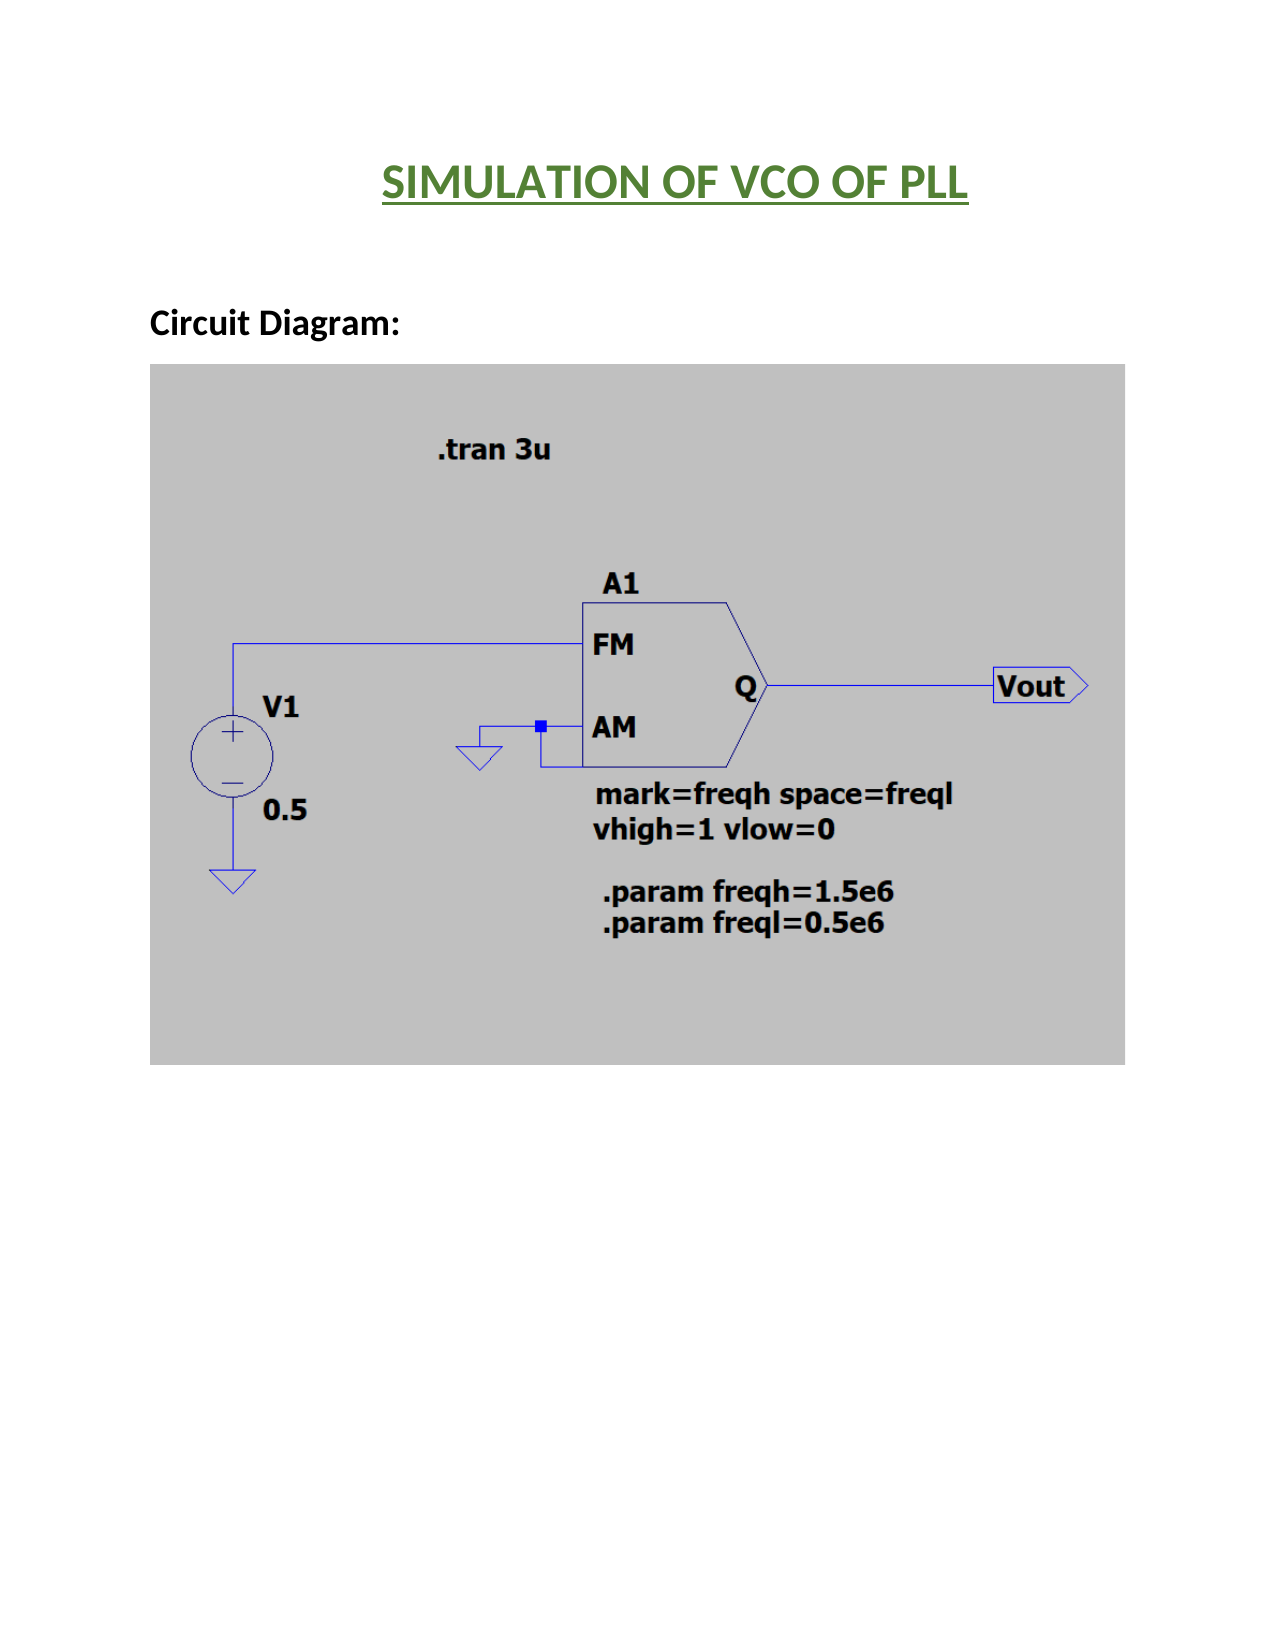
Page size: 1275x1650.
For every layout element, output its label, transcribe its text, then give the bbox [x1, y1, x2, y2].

text SIMULATION OF VCO OF PLL [150, 150, 1125, 211]
picture [150, 364, 1125, 1065]
text Circuit Diagram: [150, 299, 1125, 344]
